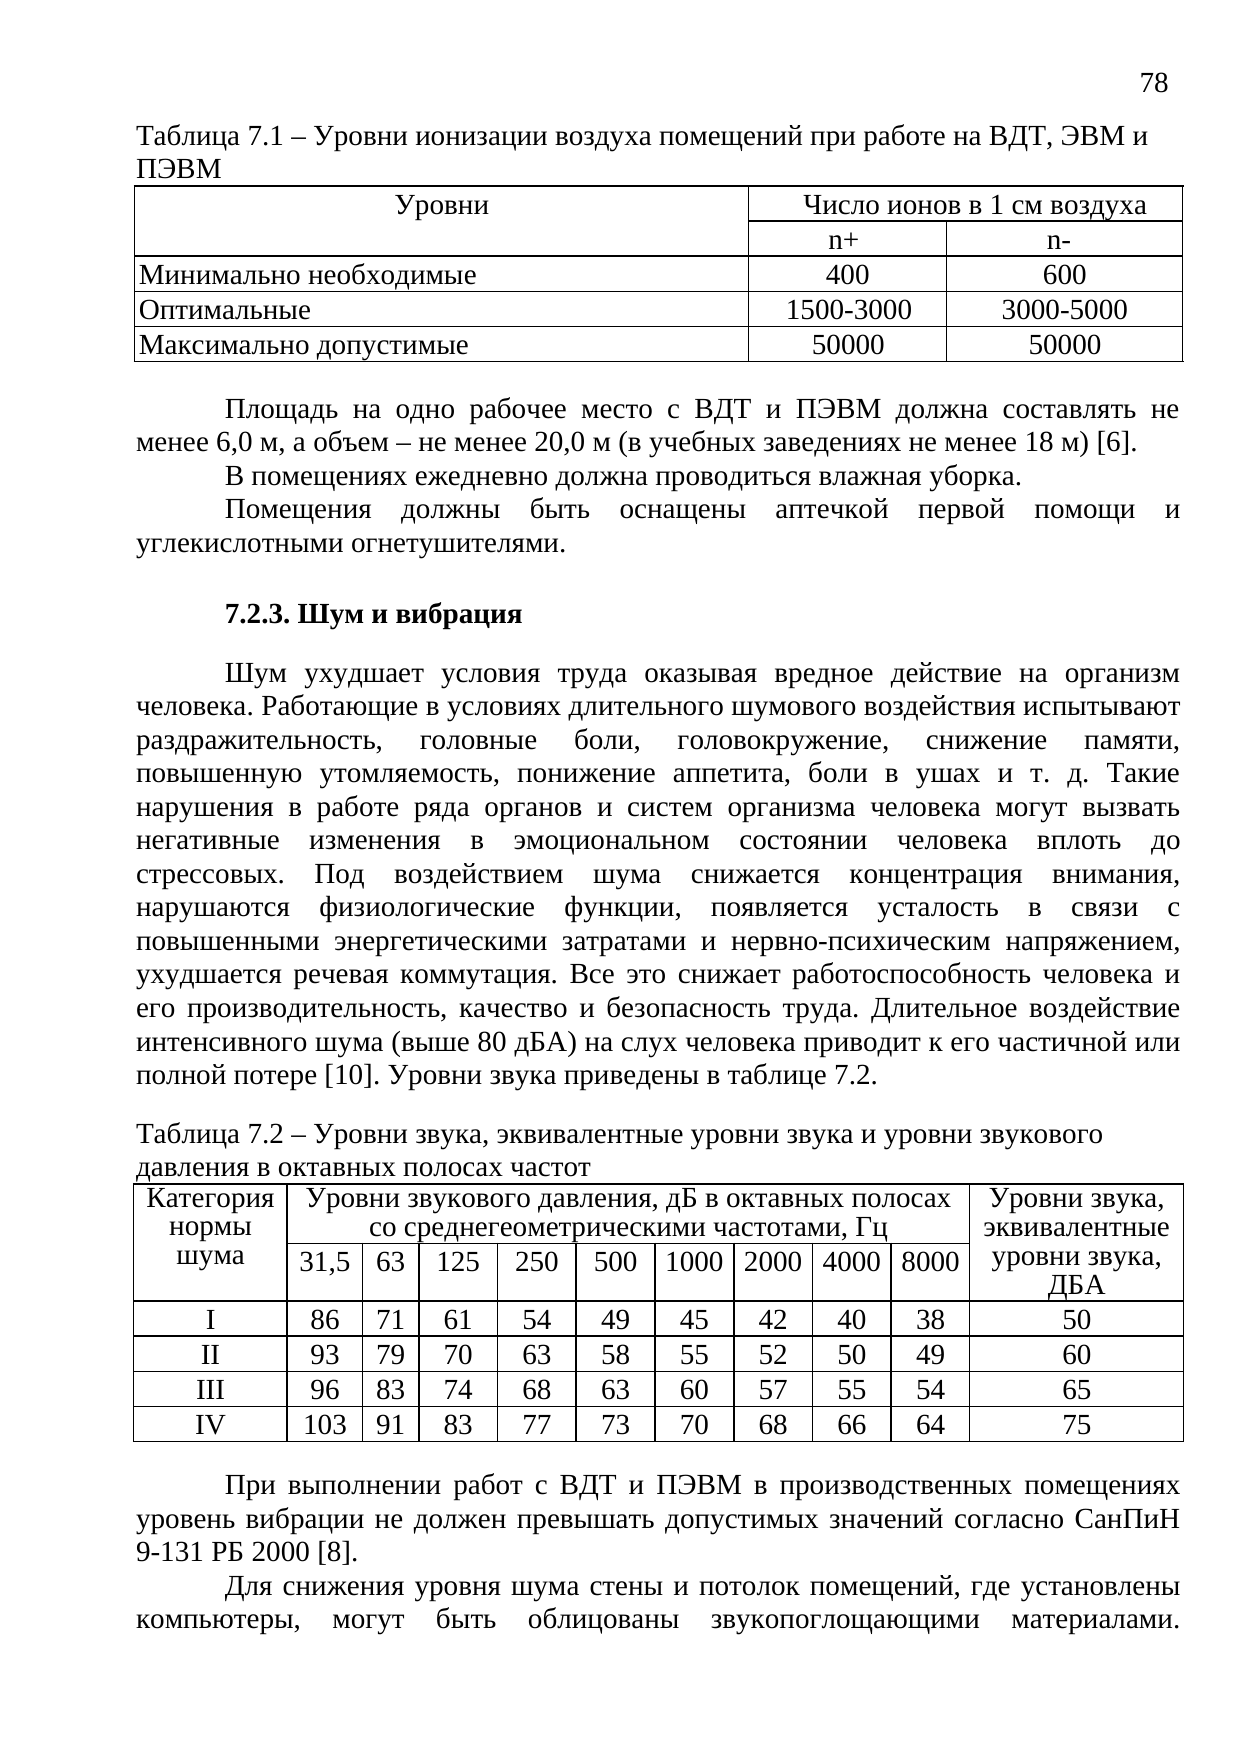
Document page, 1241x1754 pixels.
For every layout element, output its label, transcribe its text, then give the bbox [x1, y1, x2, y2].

table_cell 42 [735, 1302, 812, 1335]
text В помещениях ежедневно должна проводиться влажная уборка. [136, 458, 1181, 492]
table_cell 64 [892, 1407, 969, 1441]
table_cell 60 [970, 1337, 1183, 1371]
text Шум ухудшает условия труда оказывая вредное действие на организм человека. Работающие в условиях длительного шумового воздействия испытывают раздражительность, головные боли, головокружение, снижение памяти, повышенную утомляемость, понижение аппетита, боли в ушах и т. д. Такие нарушения в работе ряда органов и систем организма человека могут вызвать негативные изменения в эмоциональном состоянии человека вплоть до стрессовых. Под воздействием шума снижается концентрация внимания, нарушаются физиологические функции, появляется усталость в связи с повышенными энергетическими затратами и нервно-психическим напряжением, ухудшается речевая коммутация. Все это снижает работоспособность человека и его производительность, качество и безопасность труда. Длительное воздействие интенсивного шума (выше 80 дБА) на слух человека приводит к его частичной или полной потере [10]. Уровни звука приведены в таблице 7.2. [136, 655, 1181, 1091]
table_cell 45 [656, 1302, 733, 1335]
table_cell 103 [288, 1407, 362, 1441]
table_cell 70 [656, 1407, 733, 1441]
table_cell 91 [363, 1407, 418, 1441]
table_cell 400 [749, 257, 946, 291]
table_cell 68 [498, 1372, 575, 1406]
table_cell 86 [288, 1302, 362, 1335]
table_cell 79 [363, 1337, 418, 1371]
table_cell 68 [735, 1407, 812, 1441]
table_header Категория нормы шума [134, 1185, 286, 1300]
text Помещения должны быть оснащены аптечкой первой помощи и углекислотными огнетушителями. [136, 492, 1181, 559]
table_cell 2000 [735, 1244, 812, 1300]
text При выполнении работ с ВДТ и ПЭВМ в производственных помещениях уровень вибрации не должен превышать допустимых значений согласно СанПиН 9-131 РБ 2000 [8]. [136, 1467, 1181, 1568]
table_cell Максимально допустимые [135, 327, 748, 361]
table_cell 71 [363, 1302, 418, 1335]
table_cell 77 [498, 1407, 575, 1441]
table_header Уровни [135, 187, 748, 255]
table_cell 63 [577, 1372, 654, 1406]
table_cell 49 [577, 1302, 654, 1335]
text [136, 1568, 1181, 1635]
table_cell IV [134, 1407, 286, 1441]
table_cell 93 [288, 1337, 362, 1371]
table_cell 96 [288, 1372, 362, 1406]
table_cell 8000 [892, 1244, 969, 1300]
subtitle 7.2.3. Шум и вибрация [136, 596, 1181, 630]
table_cell 58 [577, 1337, 654, 1371]
table_header Уровни звука, эквивалентные уровни звука, ДБА [970, 1185, 1183, 1300]
table_cell 52 [735, 1337, 812, 1371]
table_cell 38 [892, 1302, 969, 1335]
table_cell 70 [420, 1337, 497, 1371]
table_cell 54 [498, 1302, 575, 1335]
table_cell 50 [970, 1302, 1183, 1335]
table_cell 57 [735, 1372, 812, 1406]
table_cell 31,5 [288, 1244, 362, 1300]
table_cell 40 [813, 1302, 890, 1335]
text Площадь на одно рабочее место с ВДТ и ПЭВМ должна составлять не менее 6,0 м, а объем – не менее 20,0 м (в учебных заведениях не менее 18 м) [6]. [136, 391, 1181, 458]
table_cell 50000 [947, 327, 1182, 361]
table_cell 75 [970, 1407, 1183, 1441]
table_cell 65 [970, 1372, 1183, 1406]
table_cell 3000-5000 [947, 292, 1182, 326]
table_cell III [134, 1372, 286, 1406]
table_cell Оптимальные [135, 292, 748, 326]
table_cell 83 [420, 1407, 497, 1441]
text Таблица 7.2 – Уровни звука, эквивалентные уровни звука и уровни звукового давления в октавных полосах частот [136, 1116, 1181, 1183]
table_cell 60 [656, 1372, 733, 1406]
table_header Уровни звукового давления, дБ в октавных полосах со среднегеометрическими частотами, Гц [288, 1185, 969, 1242]
table_cell 63 [498, 1337, 575, 1371]
table_cell 74 [420, 1372, 497, 1406]
table_cell 83 [363, 1372, 418, 1406]
table_cell n- [947, 222, 1182, 255]
table_cell 73 [577, 1407, 654, 1441]
table_cell Минимально необходимые [135, 257, 748, 291]
table_cell 125 [420, 1244, 497, 1300]
table_cell I [134, 1302, 286, 1335]
table_cell 1000 [656, 1244, 733, 1300]
table_header Число ионов в 1 см воздуха [749, 187, 1182, 220]
table_cell 4000 [813, 1244, 890, 1300]
text Таблица 7.1 – Уровни ионизации воздуха помещений при работе на ВДТ, ЭВМ и ПЭВМ [136, 118, 1181, 185]
table_cell 50000 [749, 327, 946, 361]
table_cell 55 [656, 1337, 733, 1371]
table_cell 54 [892, 1372, 969, 1406]
table_cell 50 [813, 1337, 890, 1371]
table_cell 55 [813, 1372, 890, 1406]
table_cell 500 [577, 1244, 654, 1300]
table_cell n+ [749, 222, 946, 255]
table_cell 63 [363, 1244, 418, 1300]
table_cell 600 [947, 257, 1182, 291]
table_cell 61 [420, 1302, 497, 1335]
table_cell 1500-3000 [749, 292, 946, 326]
table_cell 49 [892, 1337, 969, 1371]
table_cell 66 [813, 1407, 890, 1441]
table_cell 250 [498, 1244, 575, 1300]
table_cell II [134, 1337, 286, 1371]
